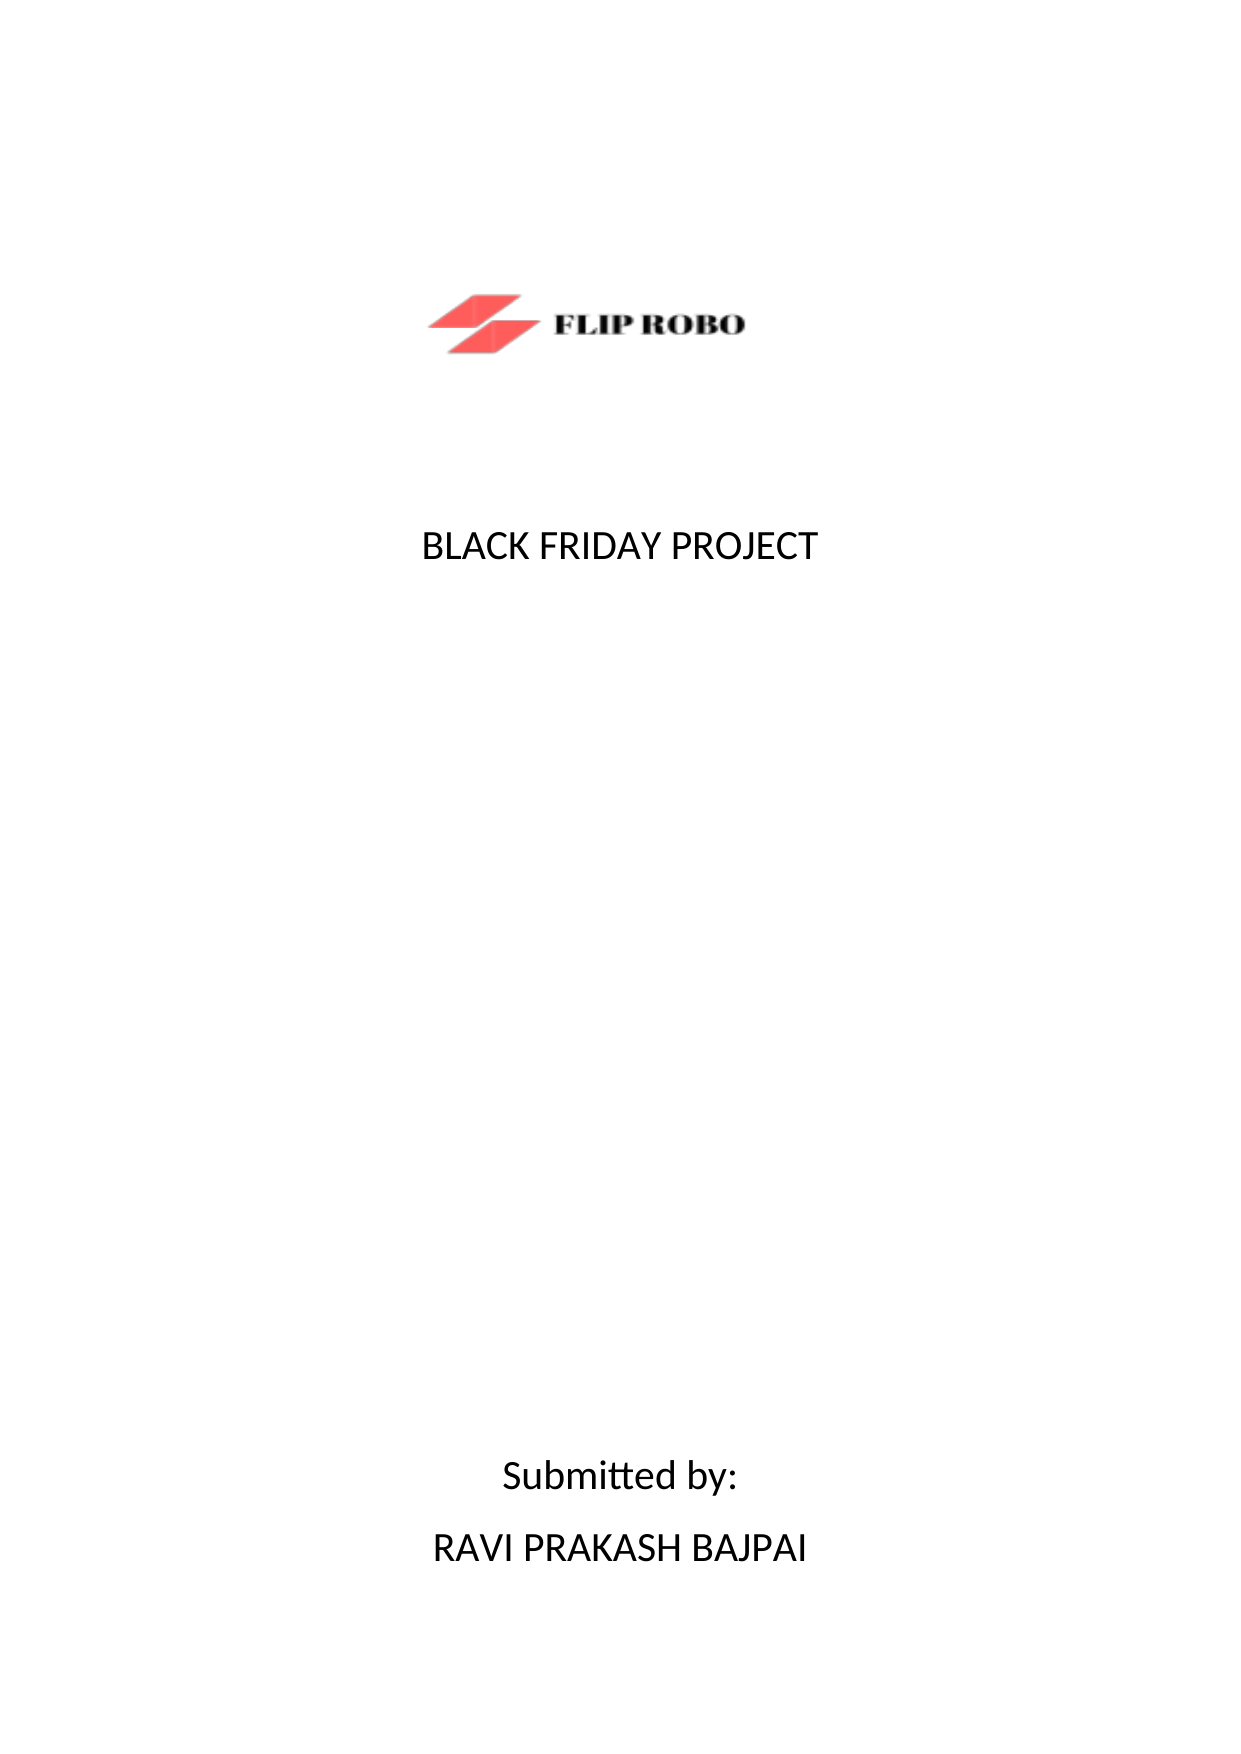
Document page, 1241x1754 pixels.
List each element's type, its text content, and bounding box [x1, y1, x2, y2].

text Submitted by: [150, 1449, 1090, 1500]
picture [379, 150, 861, 500]
text BLACK FRIDAY PROJECT [150, 519, 1090, 570]
text RAVI PRAKASH BAJPAI [150, 1521, 1090, 1572]
